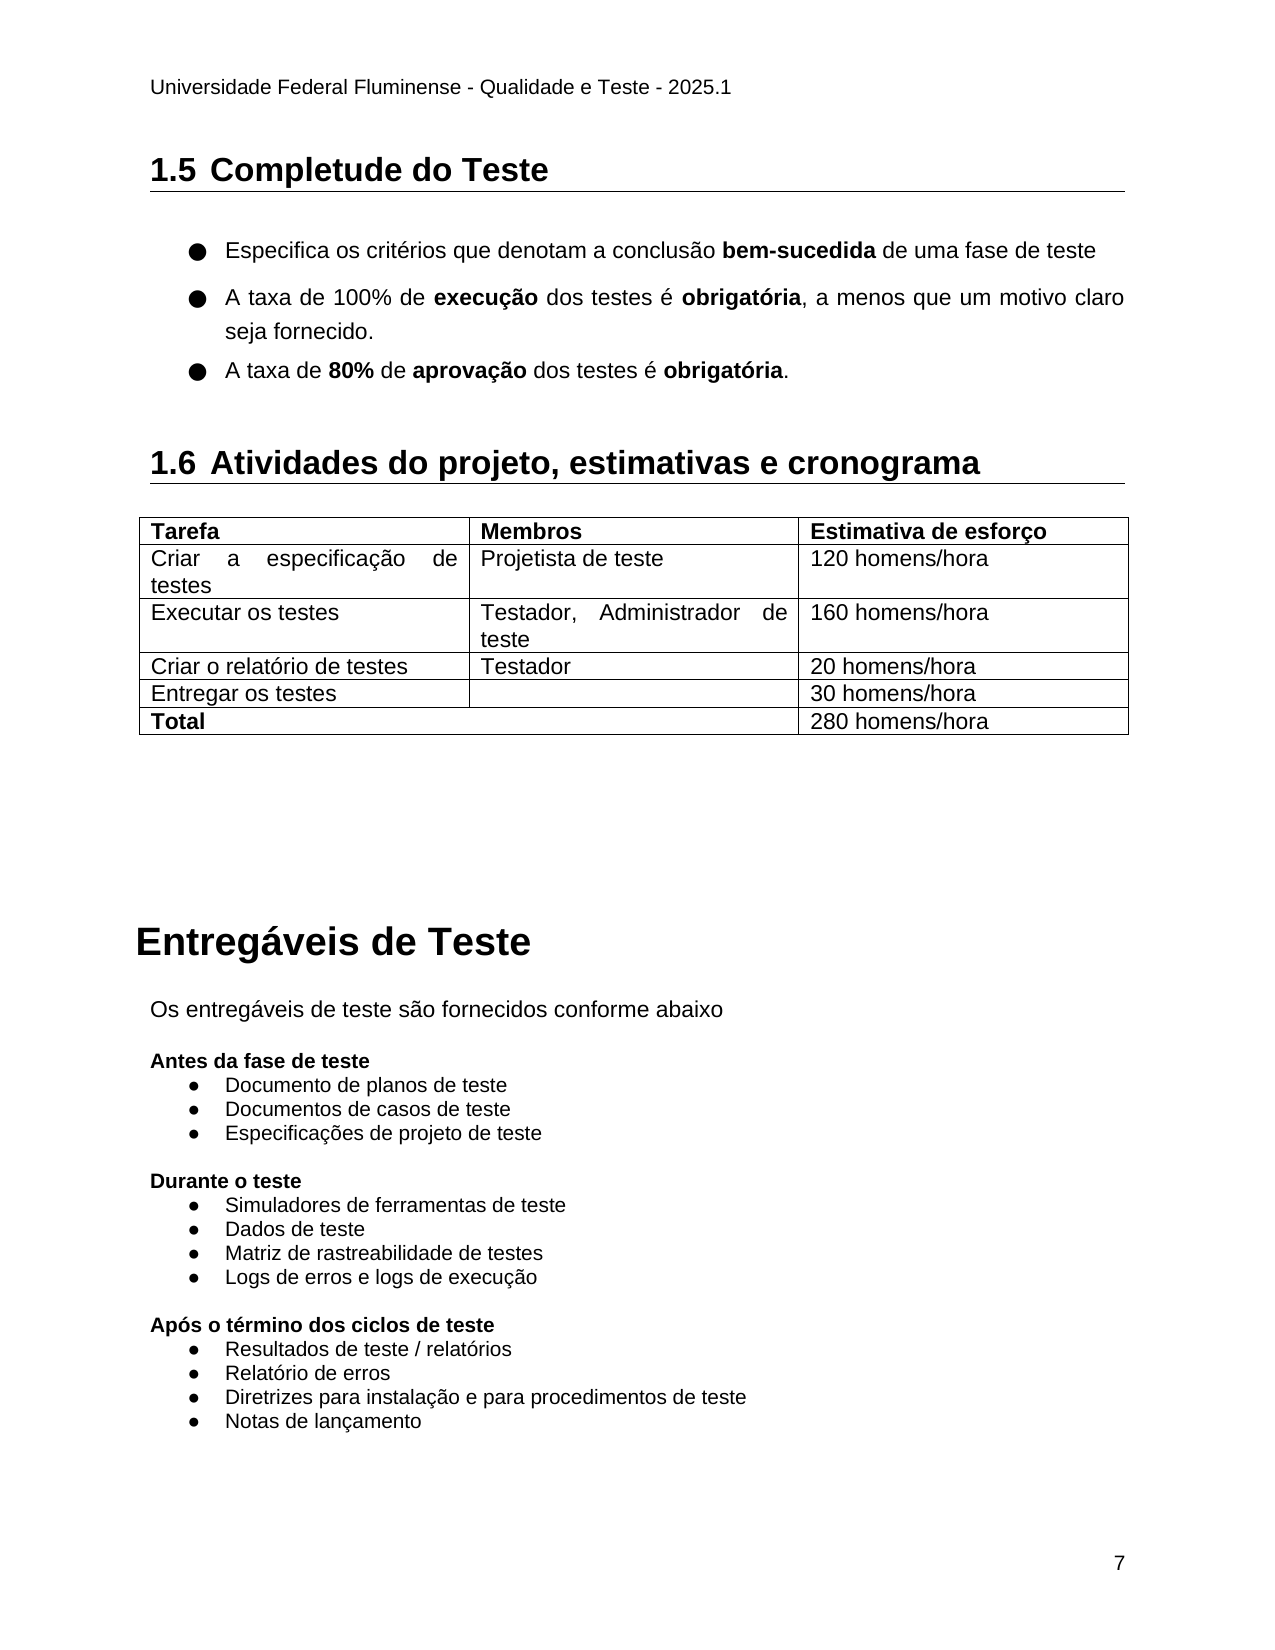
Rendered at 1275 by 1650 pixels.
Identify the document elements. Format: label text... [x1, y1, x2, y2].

table_header Tarefa [140, 518, 469, 544]
table_cell 120 homens/hora [799, 545, 1128, 598]
list A taxa de 80% de aprovação dos testes é obrigatória. [187, 344, 1125, 391]
table_cell 20 homens/hora [799, 653, 1128, 679]
text Durante o teste [150, 1169, 1125, 1193]
table_cell [470, 680, 798, 707]
table_header Estimativa de esforço [799, 518, 1128, 544]
table_cell Criar a especificação de testes [140, 545, 469, 598]
list Diretrizes para instalação e para procedimentos de teste [187, 1384, 1125, 1408]
list Especifica os critérios que denotam a conclusão bem-sucedida de uma fase de teste [187, 224, 1125, 271]
text Após o término dos ciclos de teste [150, 1313, 1125, 1337]
list Resultados de teste / relatórios [187, 1337, 1125, 1361]
list Dados de teste [187, 1217, 1125, 1241]
list Simuladores de ferramentas de teste [187, 1193, 1125, 1217]
table_cell Testador, Administrador de teste [470, 599, 798, 652]
list Notas de lançamento [187, 1408, 1125, 1432]
title Entregáveis de Teste [135, 918, 1125, 964]
table_cell Testador [470, 653, 798, 679]
table_cell Total [140, 708, 798, 734]
text Antes da fase de teste [150, 1049, 1125, 1073]
table_header Membros [470, 518, 798, 544]
list Documentos de casos de teste [187, 1097, 1125, 1121]
text Os entregáveis de teste são fornecidos conforme abaixo [150, 996, 1125, 1023]
list Logs de erros e logs de execução [187, 1265, 1125, 1289]
table_cell Projetista de teste [470, 545, 798, 598]
list Matriz de rastreabilidade de testes [187, 1241, 1125, 1265]
table_cell Executar os testes [140, 599, 469, 652]
list Especificações de projeto de teste [187, 1121, 1125, 1145]
table_cell 160 homens/hora [799, 599, 1128, 652]
table_cell 280 homens/hora [799, 708, 1128, 734]
list Documento de planos de teste [187, 1073, 1125, 1097]
table_cell Entregar os testes [140, 680, 469, 707]
subtitle Atividades do projeto, estimativas e cronograma [150, 443, 1125, 483]
table_cell Criar o relatório de testes [140, 653, 469, 679]
subtitle Completude do Teste [150, 150, 1125, 191]
table_cell 30 homens/hora [799, 680, 1128, 707]
list Relatório de erros [187, 1361, 1125, 1384]
list A taxa de 100% de execução dos testes é obrigatória, a menos que um motivo claro seja fornecido. [187, 271, 1125, 344]
